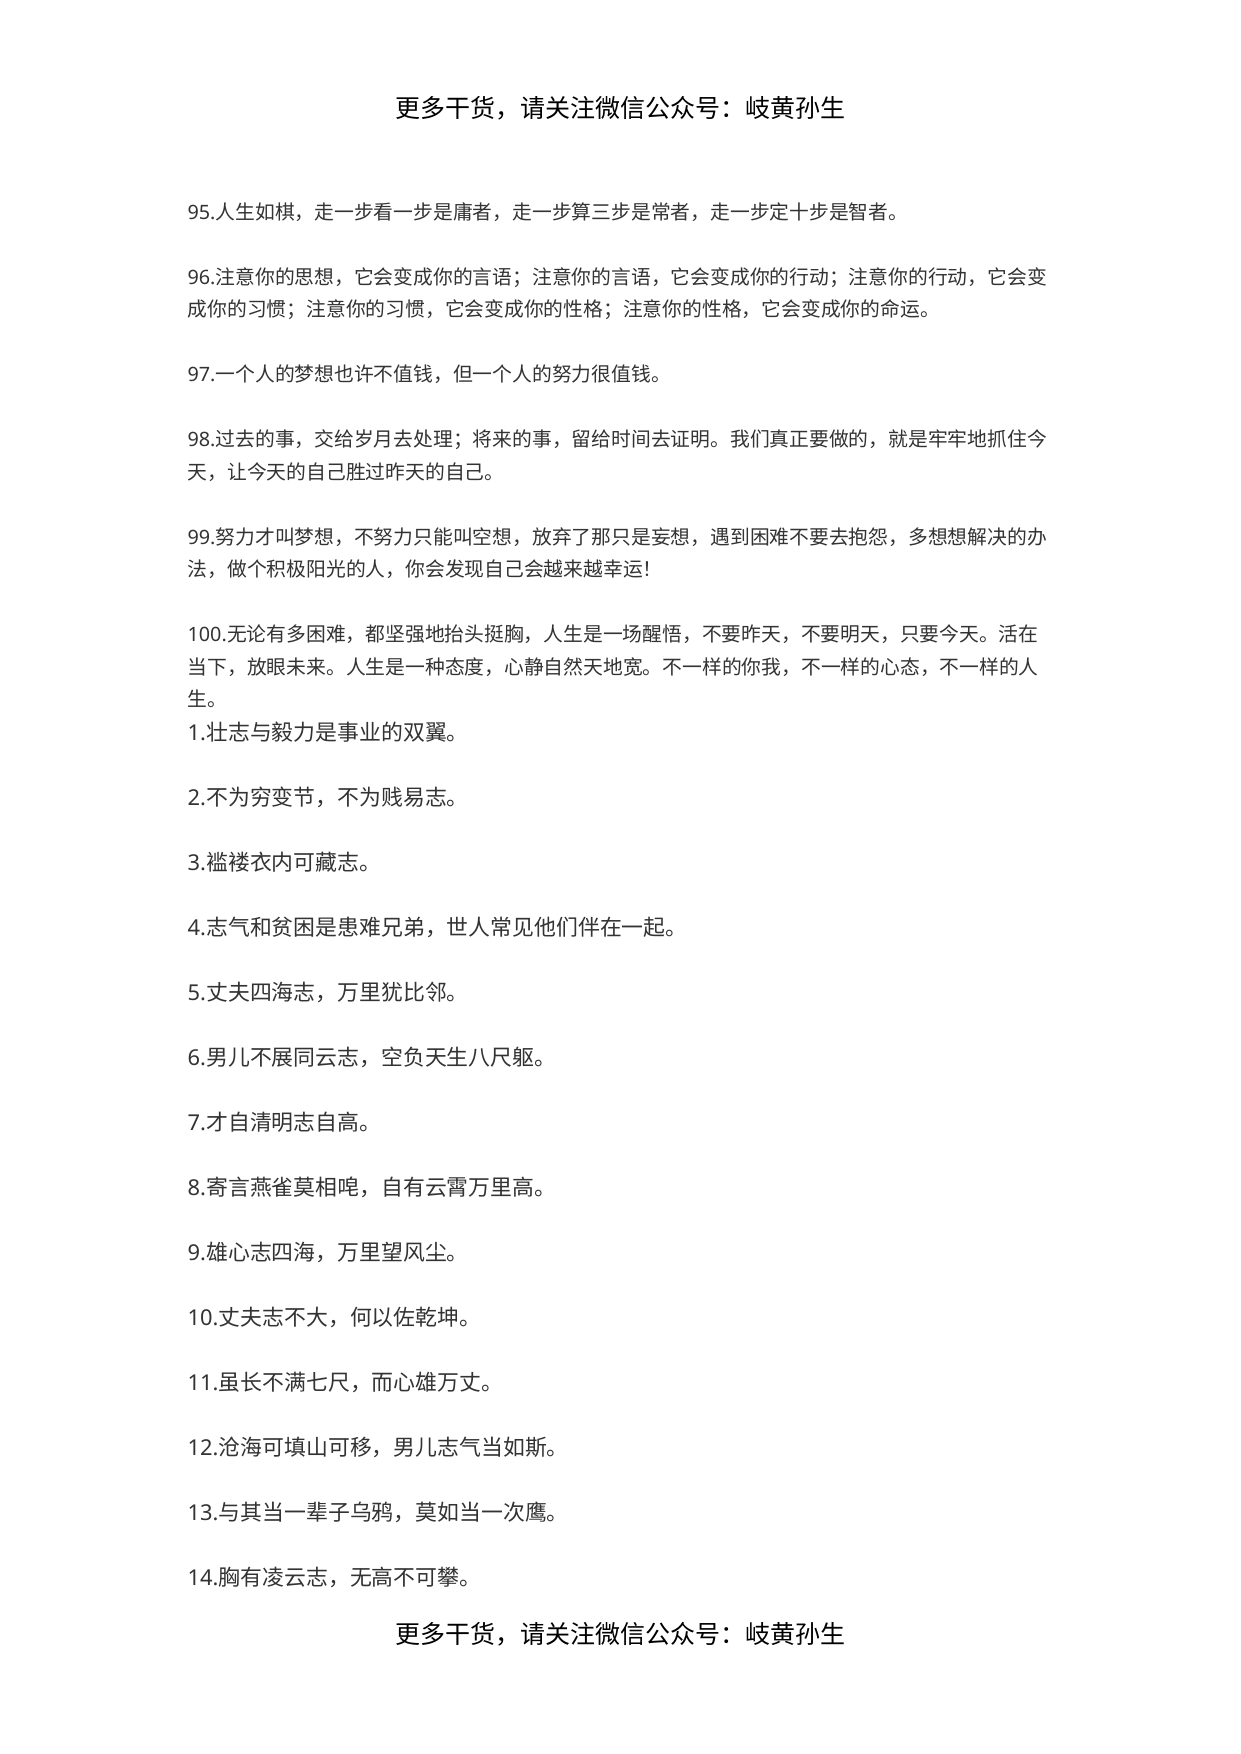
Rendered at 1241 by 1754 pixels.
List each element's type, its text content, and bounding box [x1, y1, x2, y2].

text 97.一个人的梦想也许不值钱，但一个人的努力很值钱。 [187, 357, 1053, 389]
text 100.无论有多困难，都坚强地抬头挺胸，人生是一场醒悟，不要昨天，不要明天，只要今天。活在当下，放眼未来。人生是一种态度，心静自然天地宽。不一样的你我，不一样的心态，不一样的人生。 [187, 617, 1053, 714]
text 5.丈夫四海志，万里犹比邻。 [187, 974, 1053, 1007]
text 10.丈夫志不大，何以佐乾坤。 [187, 1299, 1053, 1332]
text 7.才自清明志自高。 [187, 1104, 1053, 1137]
text 6.男儿不展同云志，空负天生八尺躯。 [187, 1039, 1053, 1072]
text 1.壮志与毅力是事业的双翼。 [187, 714, 1053, 747]
text 13.与其当一辈子乌鸦，莫如当一次鹰。 [187, 1494, 1053, 1527]
text 12.沧海可填山可移，男儿志气当如斯。 [187, 1429, 1053, 1462]
text 4.志气和贫困是患难兄弟，世人常见他们伴在一起。 [187, 909, 1053, 942]
text 8.寄言燕雀莫相唣，自有云霄万里高。 [187, 1169, 1053, 1202]
text 99.努力才叫梦想，不努力只能叫空想，放弃了那只是妄想，遇到困难不要去抱怨，多想想解决的办法，做个积极阳光的人，你会发现自己会越来越幸运！ [187, 519, 1053, 584]
text 2.不为穷变节，不为贱易志。 [187, 779, 1053, 812]
text 14.胸有凌云志，无高不可攀。 [187, 1559, 1053, 1592]
text 95.人生如棋，走一步看一步是庸者，走一步算三步是常者，走一步定十步是智者。 [187, 194, 1053, 227]
text 98.过去的事，交给岁月去处理；将来的事，留给时间去证明。我们真正要做的，就是牢牢地抓住今天，让今天的自己胜过昨天的自己。 [187, 422, 1053, 487]
text 11.虽长不满七尺，而心雄万丈。 [187, 1364, 1053, 1397]
text 96.注意你的思想，它会变成你的言语；注意你的言语，它会变成你的行动；注意你的行动，它会变成你的习惯；注意你的习惯，它会变成你的性格；注意你的性格，它会变成你的命运。 [187, 259, 1053, 324]
text 9.雄心志四海，万里望风尘。 [187, 1234, 1053, 1267]
text 3.褴褛衣内可藏志。 [187, 844, 1053, 877]
